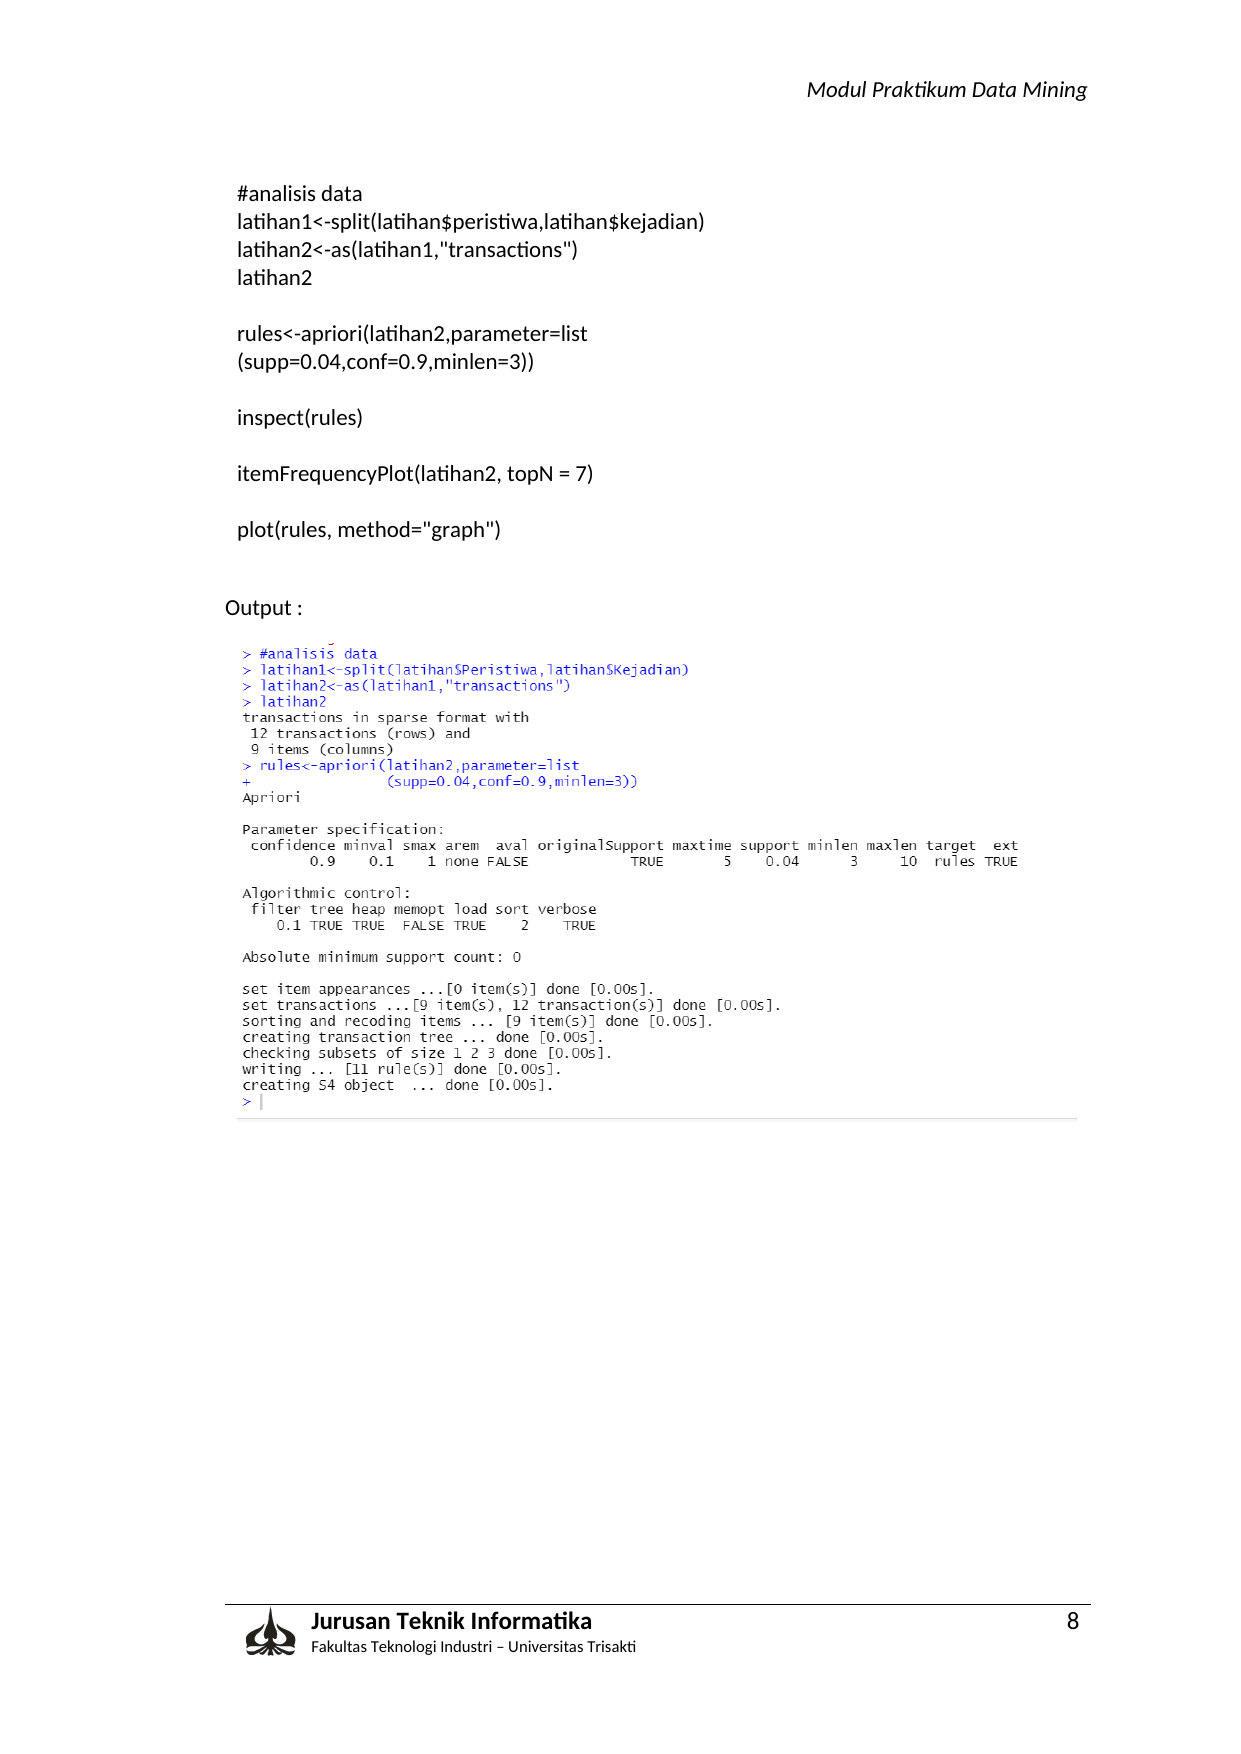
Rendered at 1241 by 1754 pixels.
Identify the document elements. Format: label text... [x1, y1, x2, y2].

picture [236, 643, 1078, 1122]
picture [245, 1605, 296, 1656]
table_header [226, 643, 1089, 1142]
text Output : [225, 593, 1090, 621]
